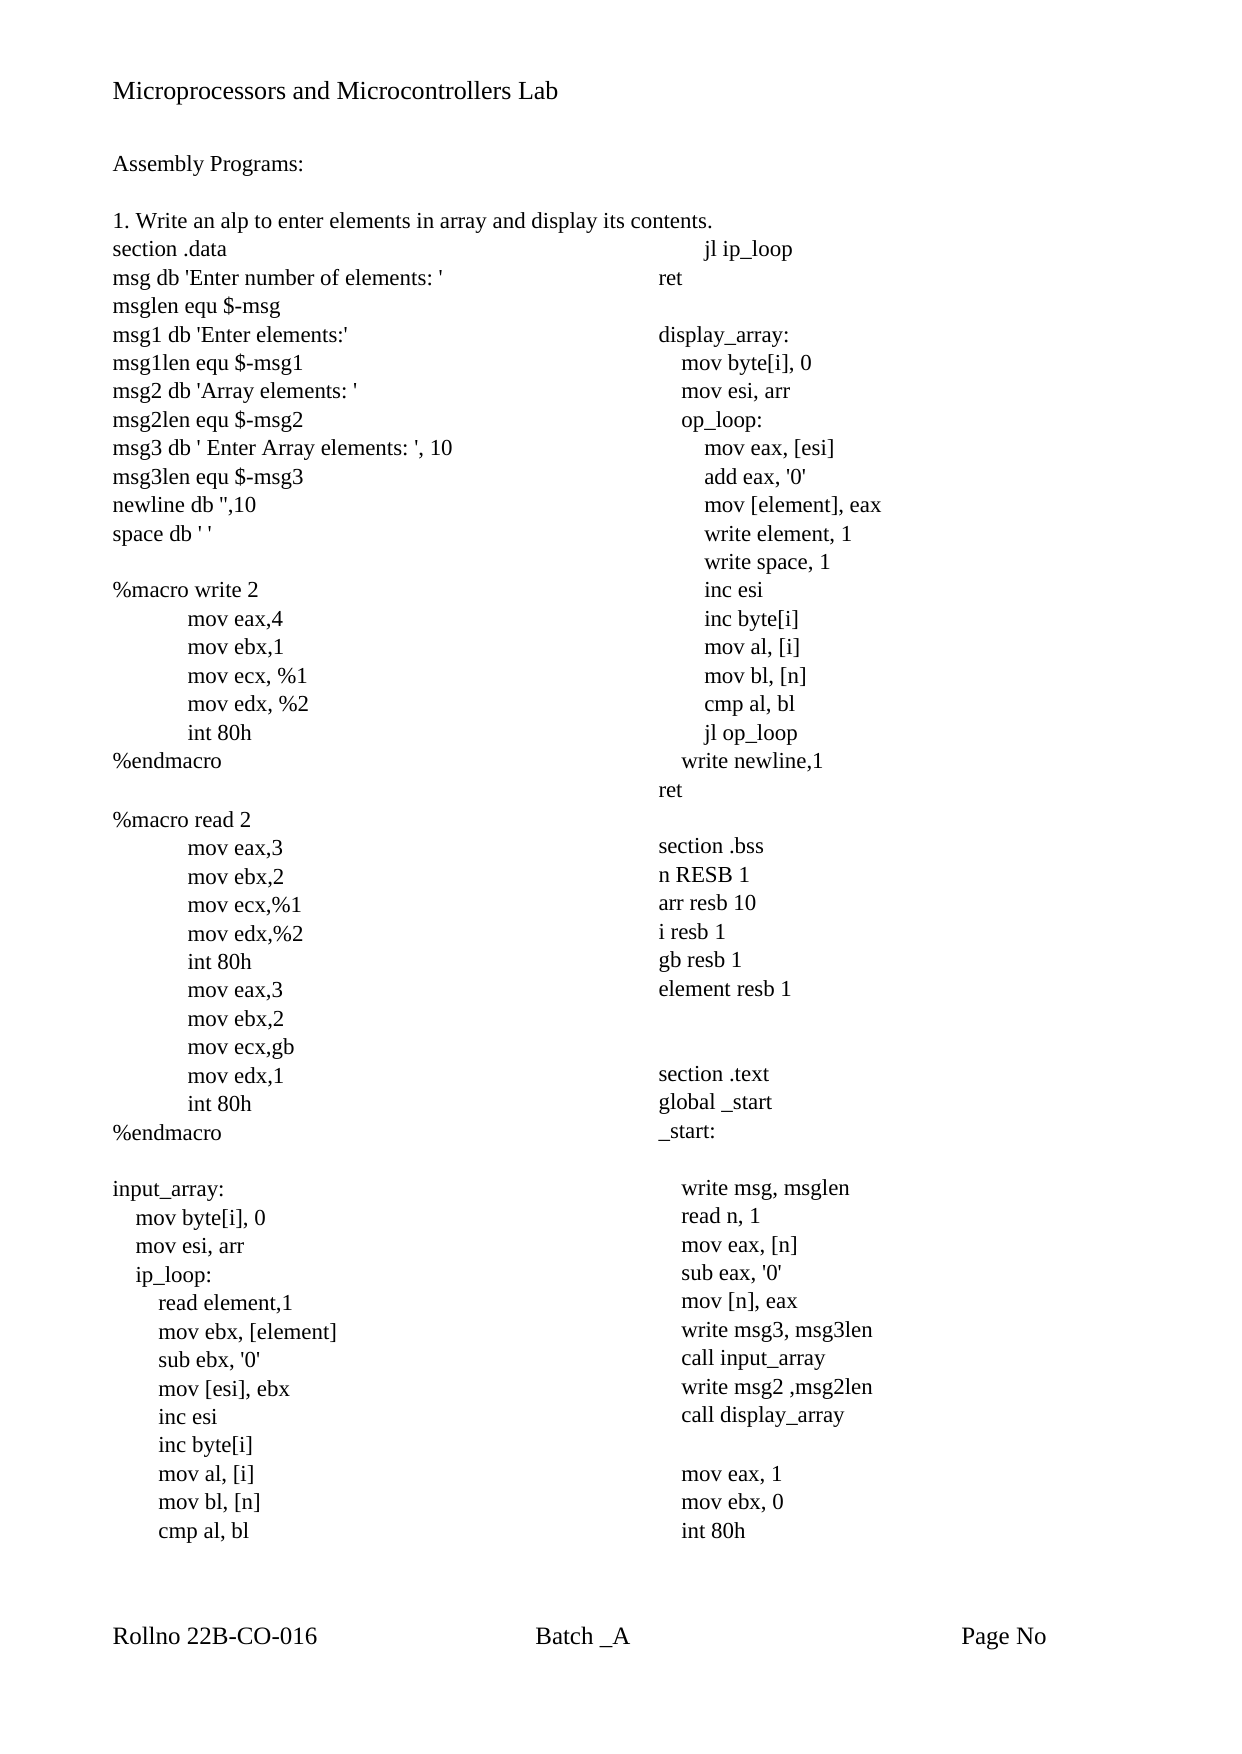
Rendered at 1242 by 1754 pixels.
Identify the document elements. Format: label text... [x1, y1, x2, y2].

text section .bss [658, 832, 1135, 859]
text write msg, msglen [658, 1174, 1135, 1200]
text mov eax, 1 [658, 1460, 1135, 1486]
text cmp al, bl [112, 1517, 589, 1543]
text cmp al, bl [658, 690, 1135, 717]
text mov al, [i] [112, 1460, 589, 1486]
text arr resb 10 [658, 889, 1135, 916]
text mov eax,3 [112, 976, 589, 1003]
text call display_array [658, 1401, 1135, 1428]
text msg2 db 'Array elements: ' [112, 377, 589, 404]
text mov byte[i], 0 [112, 1204, 589, 1230]
text mov eax,4 [112, 605, 589, 631]
text inc esi [112, 1403, 589, 1429]
text mov bl, [n] [112, 1488, 589, 1515]
text mov esi, arr [112, 1232, 589, 1259]
text sub ebx, '0' [112, 1346, 589, 1372]
text inc byte[i] [658, 605, 1135, 631]
text read n, 1 [658, 1202, 1135, 1228]
text mov al, [i] [658, 633, 1135, 660]
text n RESB 1 [658, 861, 1135, 887]
text op_loop: [658, 406, 1135, 432]
text section .data [112, 235, 589, 262]
text add eax, '0' [658, 463, 1135, 489]
text ret [658, 264, 1135, 290]
text section .text [658, 1060, 1135, 1086]
text msg1 db 'Enter elements:' [112, 321, 589, 347]
text jl op_loop [658, 719, 1135, 745]
text %endmacro [112, 1119, 589, 1145]
text mov ecx, %1 [112, 662, 589, 688]
text call input_array [658, 1344, 1135, 1371]
text mov edx,%2 [112, 919, 589, 946]
text mov [esi], ebx [112, 1374, 589, 1401]
text mov ebx,2 [112, 863, 589, 889]
text write msg2 ,msg2len [658, 1373, 1135, 1399]
text element resb 1 [658, 975, 1135, 1001]
text int 80h [658, 1517, 1135, 1543]
text %macro read 2 [112, 806, 589, 832]
text jl ip_loop [658, 235, 1135, 262]
text msg2len equ $-msg2 [112, 406, 589, 432]
text inc byte[i] [112, 1431, 589, 1458]
text mov ecx,gb [112, 1033, 589, 1060]
text read element,1 [112, 1289, 589, 1316]
text gb resb 1 [658, 946, 1135, 973]
text mov [element], eax [658, 491, 1135, 518]
text space db ' ' [112, 520, 589, 546]
text ip_loop: [112, 1261, 589, 1287]
text mov [n], eax [658, 1287, 1135, 1314]
text mov edx, %2 [112, 690, 589, 717]
text mov byte[i], 0 [658, 349, 1135, 375]
text msg1len equ $-msg1 [112, 349, 589, 375]
text mov bl, [n] [658, 662, 1135, 688]
text mov eax, [n] [658, 1231, 1135, 1257]
text display_array: [658, 321, 1135, 347]
text global _start [658, 1088, 1135, 1115]
text input_array: [112, 1176, 589, 1202]
text inc esi [658, 577, 1135, 603]
text int 80h [112, 719, 589, 745]
text newline db '',10 [112, 491, 589, 518]
text mov eax, [esi] [658, 434, 1135, 461]
text 1. Write an alp to enter elements in array and display its contents. [112, 207, 1135, 233]
text mov ecx,%1 [112, 891, 589, 917]
text mov ebx, [element] [112, 1318, 589, 1344]
text msglen equ $-msg [112, 292, 589, 318]
text mov ebx,2 [112, 1005, 589, 1031]
text mov edx,1 [112, 1062, 589, 1088]
text msg3len equ $-msg3 [112, 463, 589, 489]
text msg db 'Enter number of elements: ' [112, 264, 589, 290]
text sub eax, '0' [658, 1259, 1135, 1285]
text int 80h [112, 948, 589, 974]
text mov eax,3 [112, 834, 589, 861]
text mov ebx, 0 [658, 1488, 1135, 1515]
text i resb 1 [658, 918, 1135, 944]
text _start: [658, 1117, 1135, 1143]
text mov esi, arr [658, 377, 1135, 404]
text write msg3, msg3len [658, 1316, 1135, 1342]
text write element, 1 [658, 520, 1135, 546]
text Assembly Programs: [112, 150, 1135, 176]
text %endmacro [112, 747, 589, 773]
text write space, 1 [658, 548, 1135, 574]
text int 80h [112, 1090, 589, 1117]
text msg3 db ' Enter Array elements: ', 10 [112, 434, 589, 461]
text mov ebx,1 [112, 633, 589, 660]
text write newline,1 [658, 747, 1135, 773]
text %macro write 2 [112, 577, 589, 603]
text ret [658, 776, 1135, 802]
